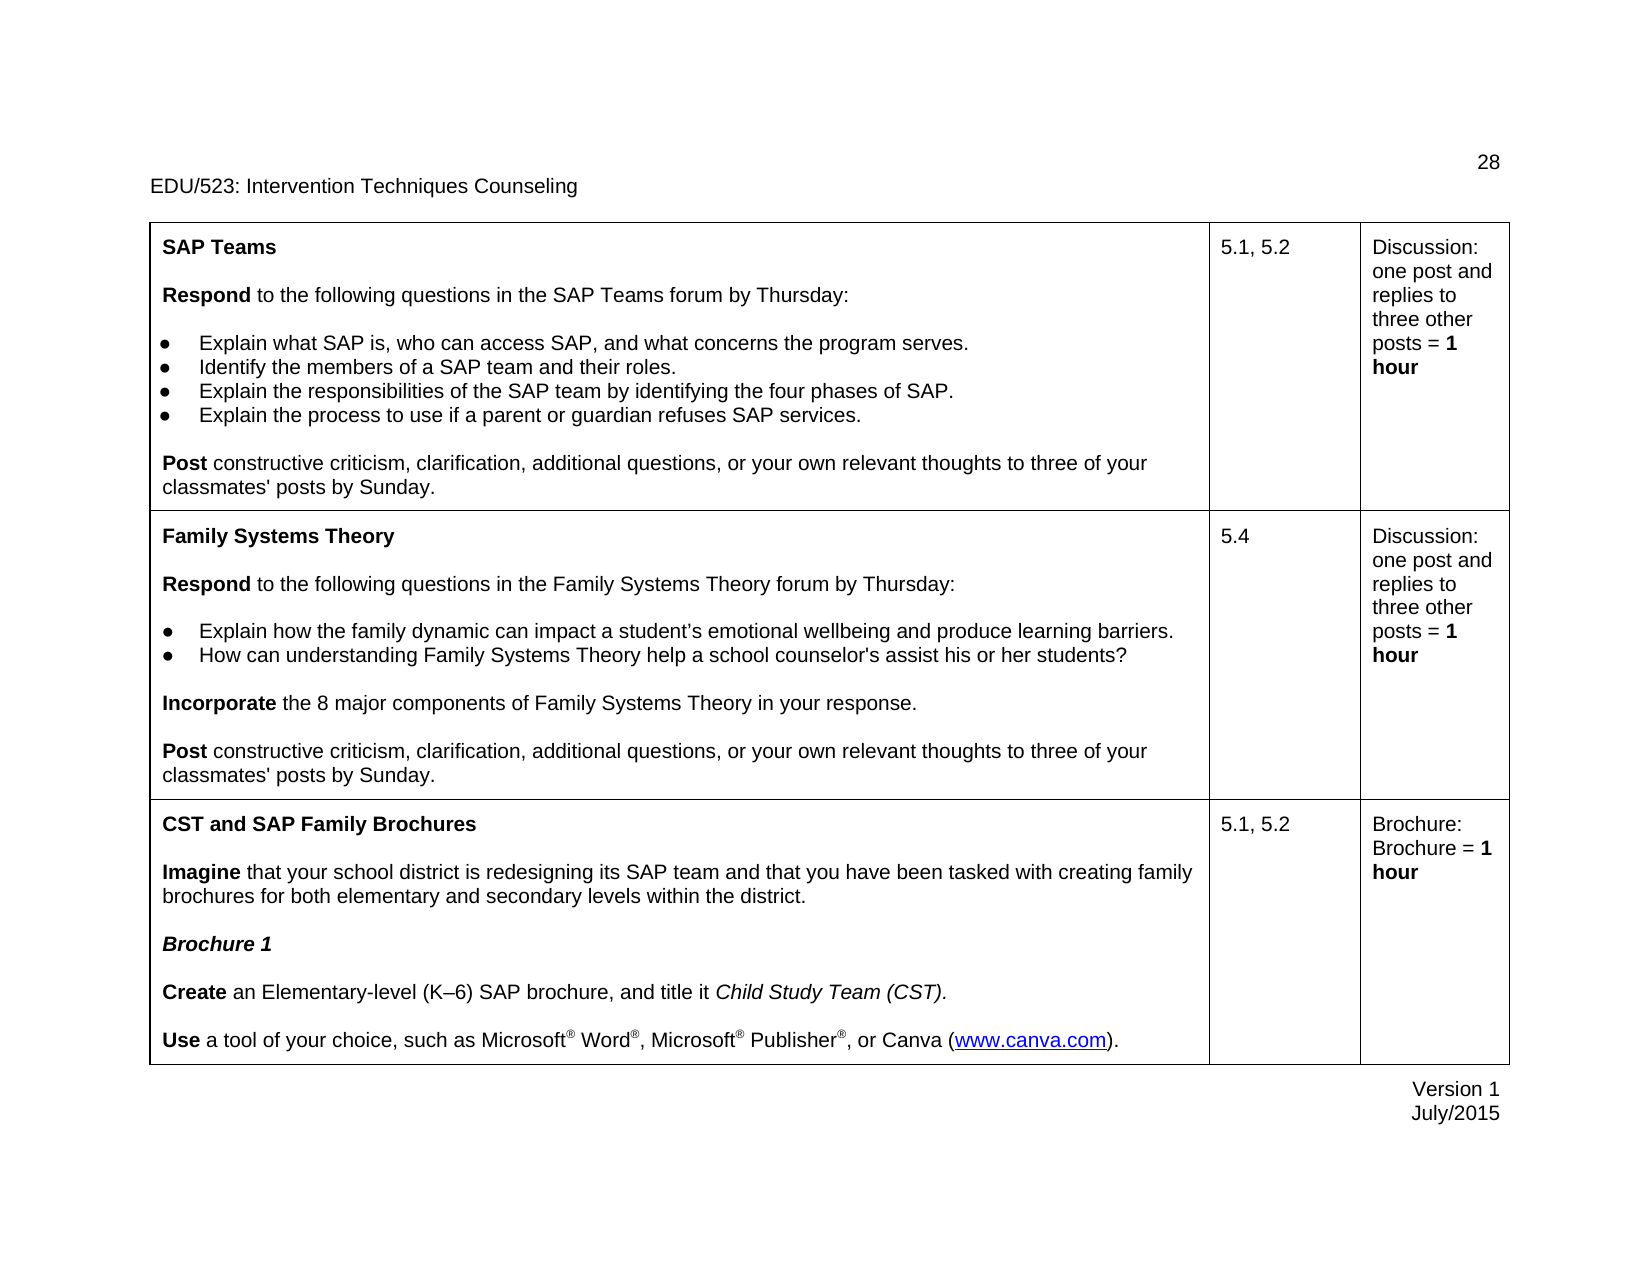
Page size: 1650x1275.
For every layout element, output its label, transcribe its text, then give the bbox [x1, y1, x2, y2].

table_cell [151, 800, 1209, 1063]
table_cell Family Systems Theory Respond to the following questions in the Family Systems Theory forum by Thursday: Explain how the family dynamic can impact a student’s emotional wellbeing and produce learning barriers. How can understanding Family Systems Theory help a school counselor's assist his or her students? Incorporate the 8 major components of Family Systems Theory in your response. Post constructive criticism, clarification, additional questions, or your own relevant thoughts to three of your classmates' posts by Sunday. [151, 511, 1209, 799]
table_cell 5.1, 5.2 [1210, 800, 1360, 1063]
table_cell Discussion: one post and replies to three other posts = 1 hour [1361, 511, 1509, 799]
table_cell 5.4 [1210, 511, 1360, 799]
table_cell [1361, 800, 1509, 1063]
table_cell 5.1, 5.2 [1210, 223, 1360, 510]
table_cell SAP Teams Respond to the following questions in the SAP Teams forum by Thursday: Explain what SAP is, who can access SAP, and what concerns the program serves. Identify the members of a SAP team and their roles. Explain the responsibilities of the SAP team by identifying the four phases of SAP. Explain the process to use if a parent or guardian refuses SAP services. Post constructive criticism, clarification, additional questions, or your own relevant thoughts to three of your classmates' posts by Sunday. [151, 223, 1209, 510]
table_cell Discussion: one post and replies to three other posts = 1 hour [1361, 223, 1509, 510]
